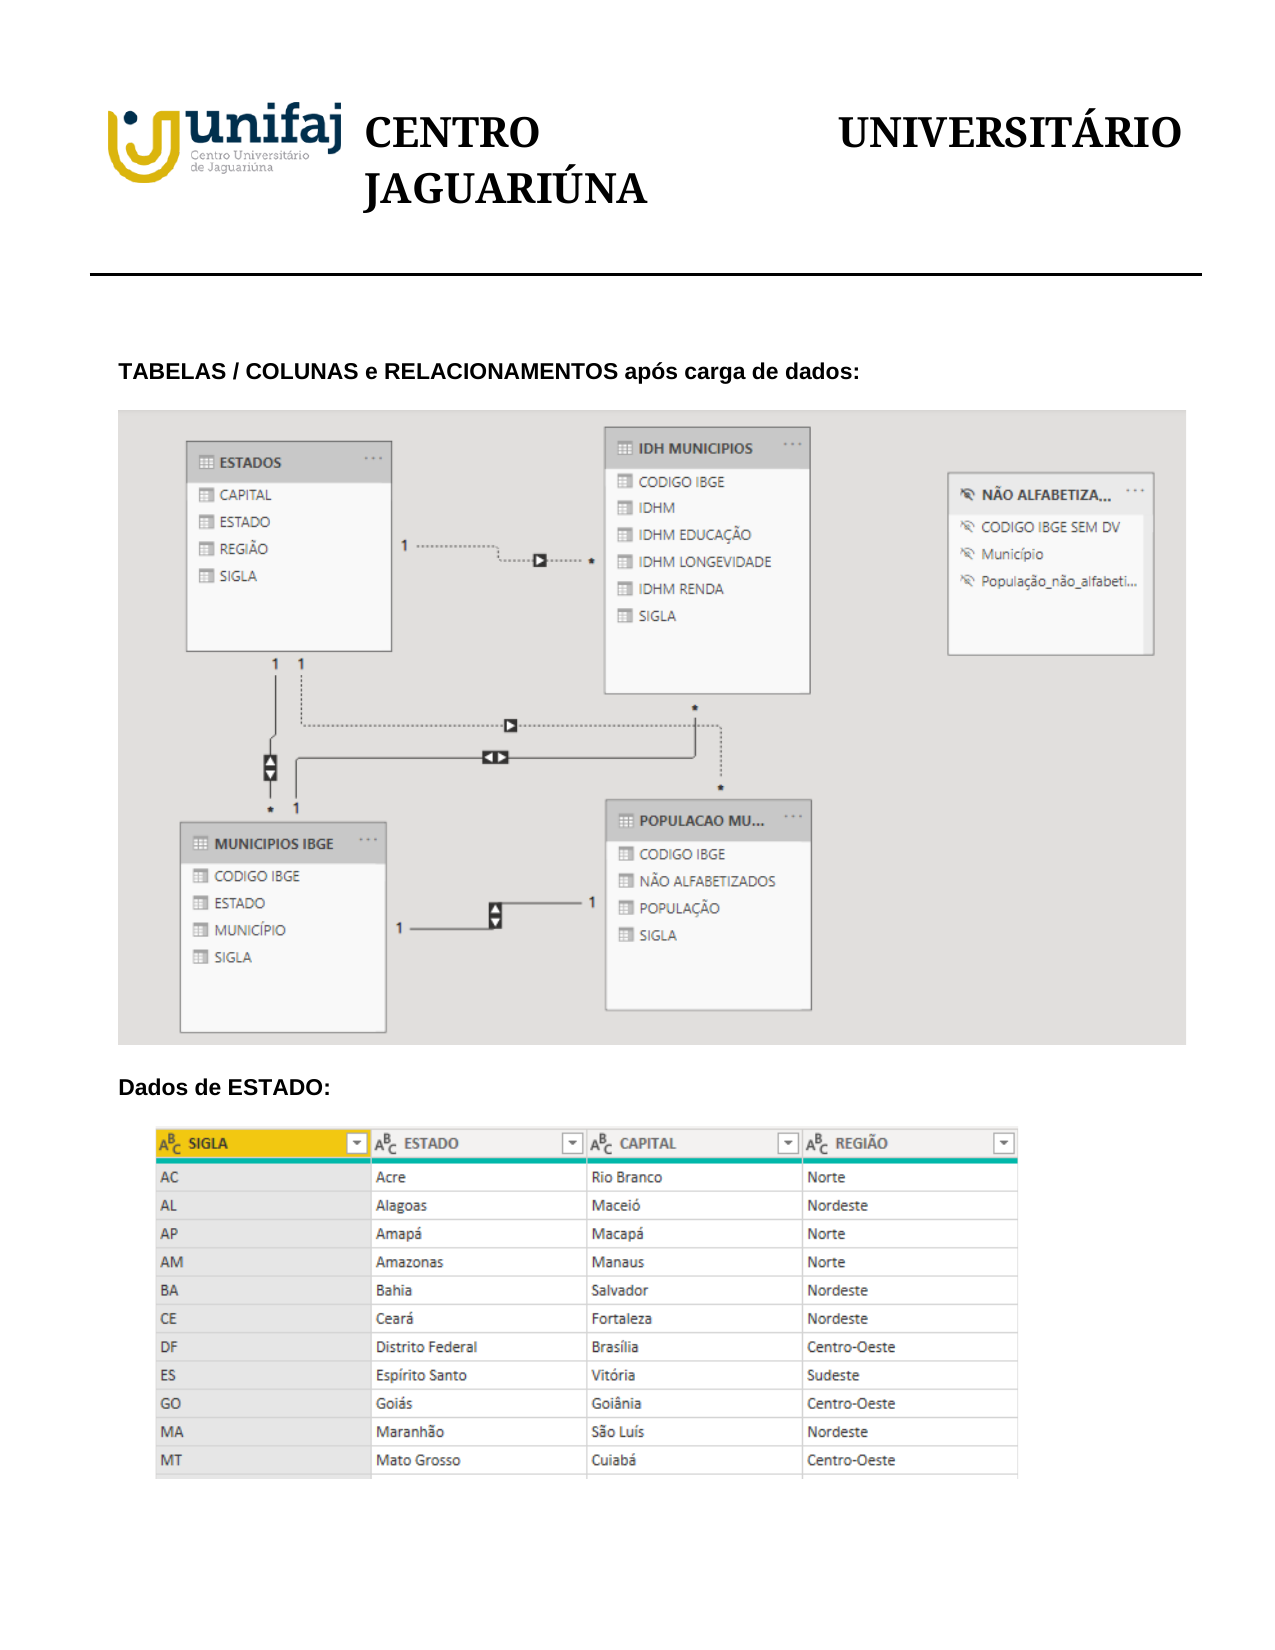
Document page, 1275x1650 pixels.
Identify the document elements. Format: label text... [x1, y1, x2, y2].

text Dados de ESTADO: [118, 1073, 1157, 1100]
text TABELAS / COLUNAS e RELACIONAMENTOS após carga de dados: [118, 358, 1157, 384]
picture [108, 102, 341, 183]
picture [155, 1126, 1019, 1479]
picture [118, 410, 1187, 1045]
